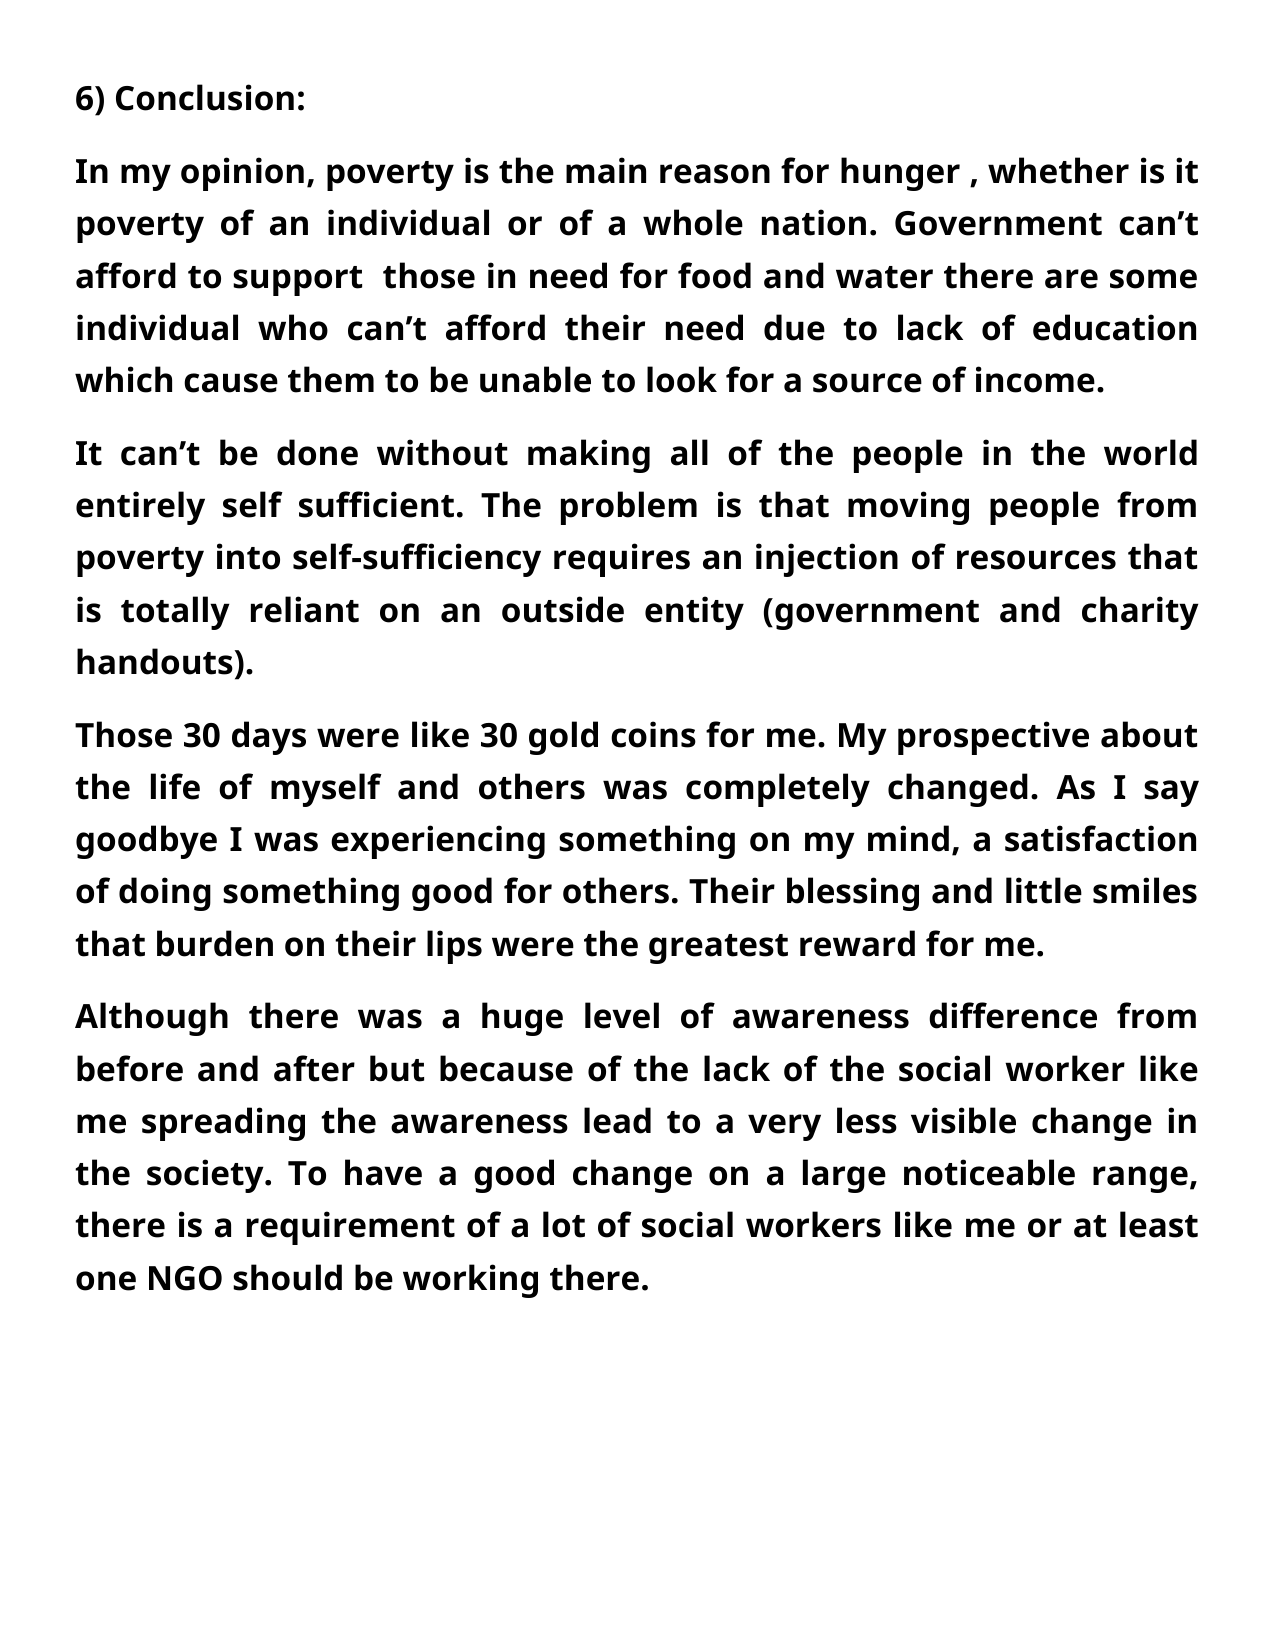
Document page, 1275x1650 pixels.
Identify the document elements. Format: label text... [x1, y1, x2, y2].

text It can’t be done without making all of the people in the world entirely self sufficient. The problem is that moving people from poverty into self-sufficiency requires an injection of resources that is totally reliant on an outside entity (government and charity handouts). [75, 430, 1200, 684]
text 6) Conclusion: [75, 75, 1200, 120]
text In my opinion, poverty is the main reason for hunger , whether is it poverty of an individual or of a whole nation. Government can’t afford to support those in need for food and water there are some individual who can’t afford their need due to lack of education which cause them to be unable to look for a source of income. [75, 148, 1200, 402]
text Although there was a huge level of awareness difference from before and after but because of the lack of the social worker like me spreading the awareness lead to a very less visible change in the society. To have a good change on a large noticeable range, there is a requirement of a lot of social workers like me or at least one NGO should be working there. [75, 993, 1200, 1300]
text Those 30 days were like 30 gold coins for me. My prospective about the life of myself and others was completely changed. As I say goodbye I was experiencing something on my mind, a satisfaction of doing something good for others. Their blessing and little smiles that burden on their lips were the greatest reward for me. [75, 712, 1200, 966]
